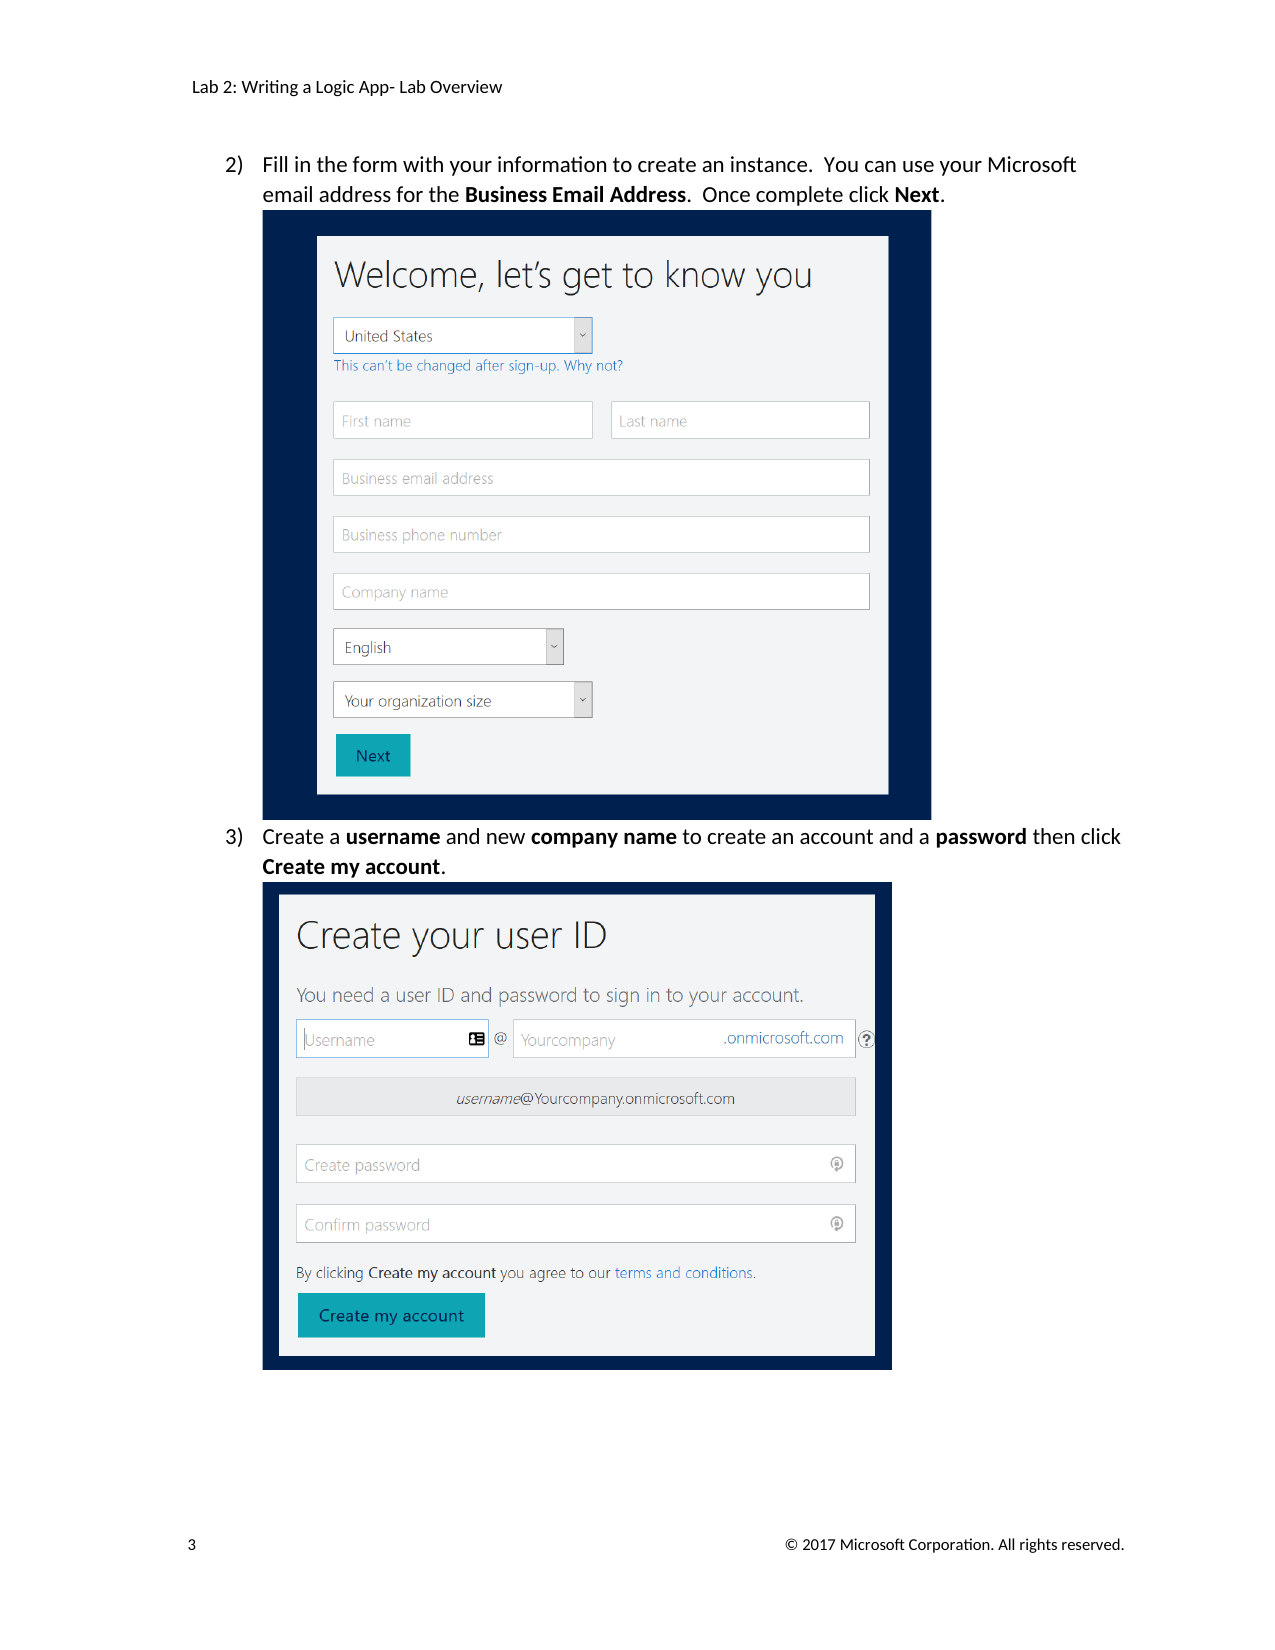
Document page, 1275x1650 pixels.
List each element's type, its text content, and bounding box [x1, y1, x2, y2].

picture [262, 210, 932, 820]
picture [262, 882, 892, 1370]
